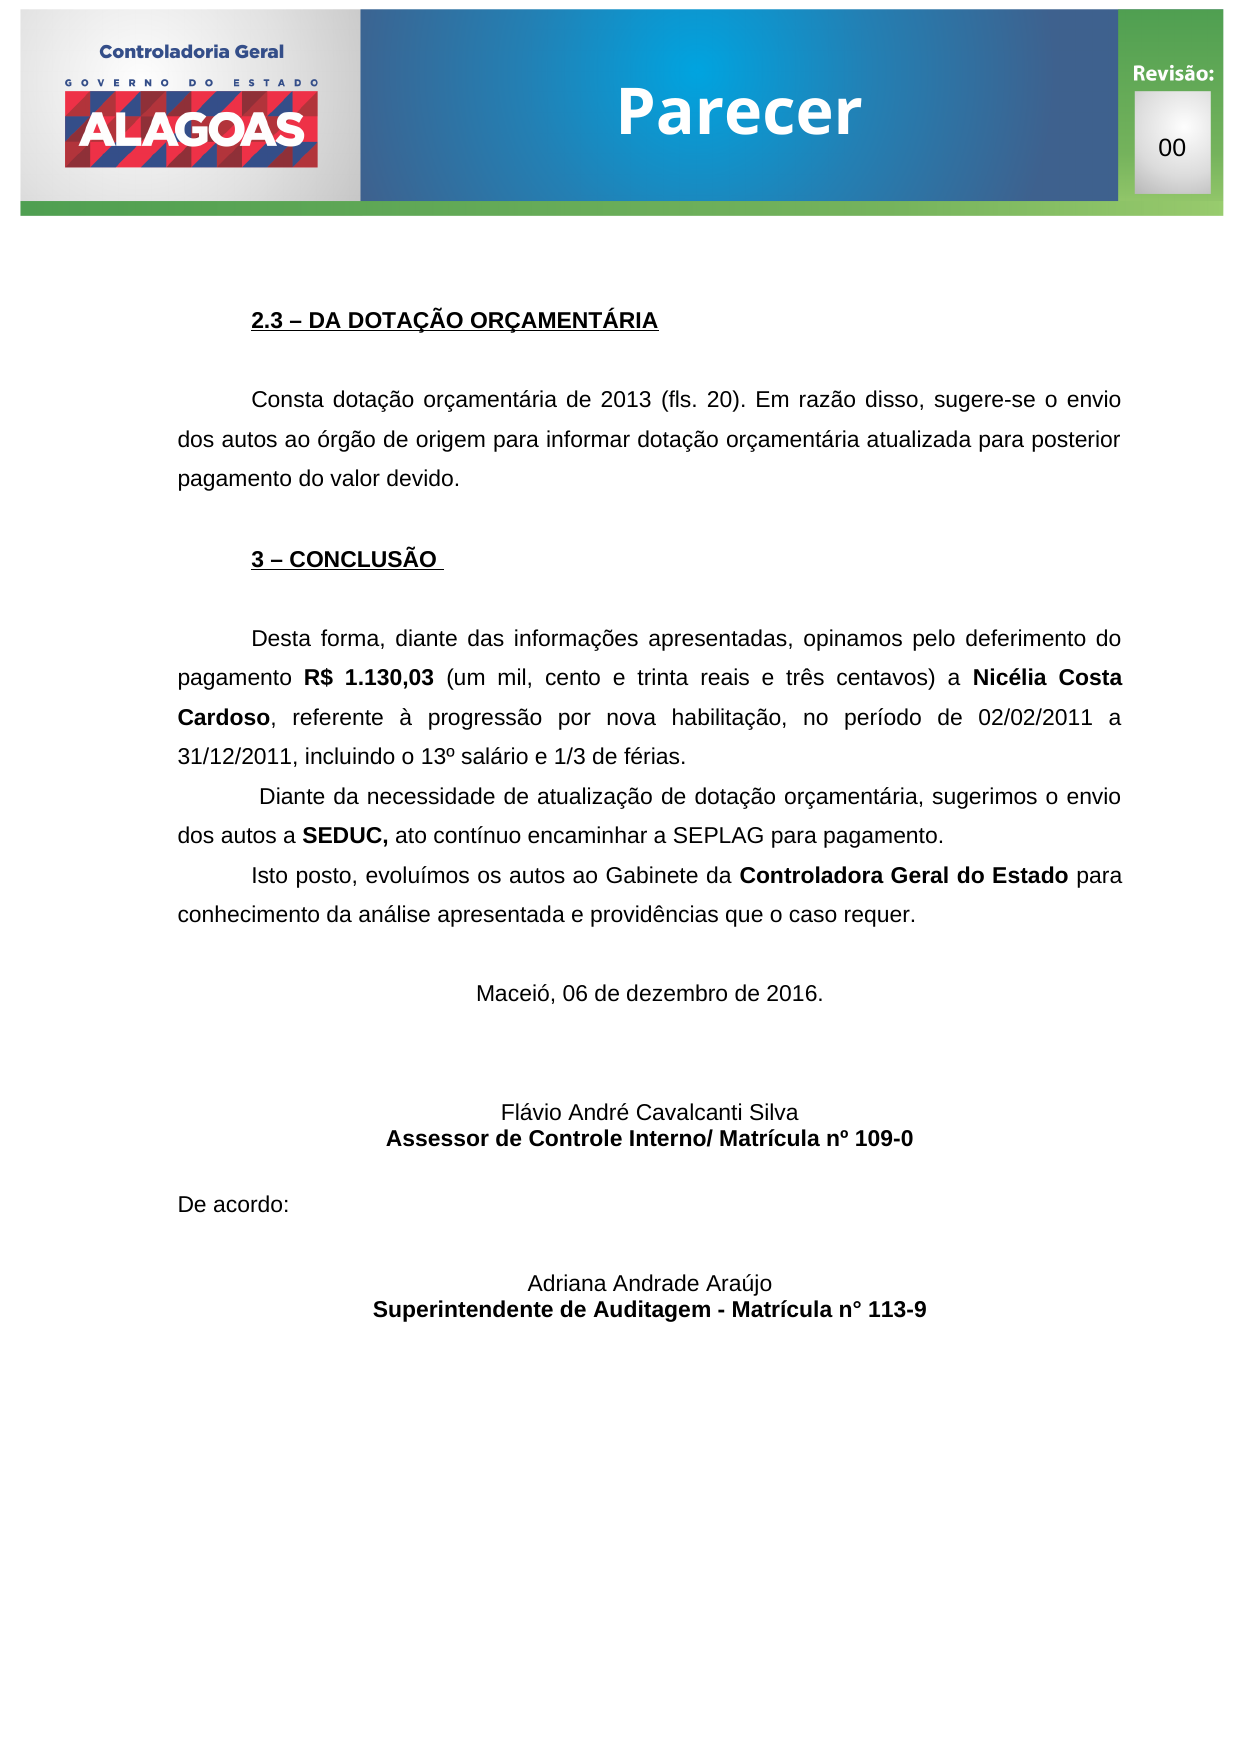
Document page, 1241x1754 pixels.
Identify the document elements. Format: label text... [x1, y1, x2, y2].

text Assessor de Controle Interno/ Matrícula nº 109-0 [177, 1125, 1122, 1151]
text Desta forma, diante das informações apresentadas, opinamos pelo deferimento do pagamento R$ 1.130,03 (um mil, cento e trinta reais e três centavos) a Nicélia Costa Cardoso, referente à progressão por nova habilitação, no período de 02/02/2011 a 31/12/2011, incluindo o 13º salário e 1/3 de férias. [177, 625, 1122, 769]
text Superintendente de Auditagem - Matrícula n° 113-9 [177, 1296, 1122, 1322]
text 2.3 – DA DOTAÇÃO ORÇAMENTÁRIA [177, 307, 1122, 334]
text Flávio André Cavalcanti Silva [177, 1098, 1122, 1125]
text Adriana Andrade Araújo [177, 1270, 1122, 1296]
text Diante da necessidade de atualização de dotação orçamentária, sugerimos o envio dos autos a SEDUC, ato contínuo encaminhar a SEPLAG para pagamento. [177, 783, 1122, 848]
text Consta dotação orçamentária de 2013 (fls. 20). Em razão disso, sugere-se o envio dos autos ao órgão de origem para informar dotação orçamentária atualizada para posterior pagamento do valor devido. [177, 386, 1122, 492]
picture [20, 9, 1224, 216]
text Isto posto, evoluímos os autos ao Gabinete da Controladora Geral do Estado para conhecimento da análise apresentada e providências que o caso requer. [177, 862, 1122, 927]
text De acordo: [177, 1191, 1122, 1217]
text Maceió, 06 de dezembro de 2016. [177, 980, 1122, 1006]
text 3 – CONCLUSÃO [177, 546, 1122, 572]
